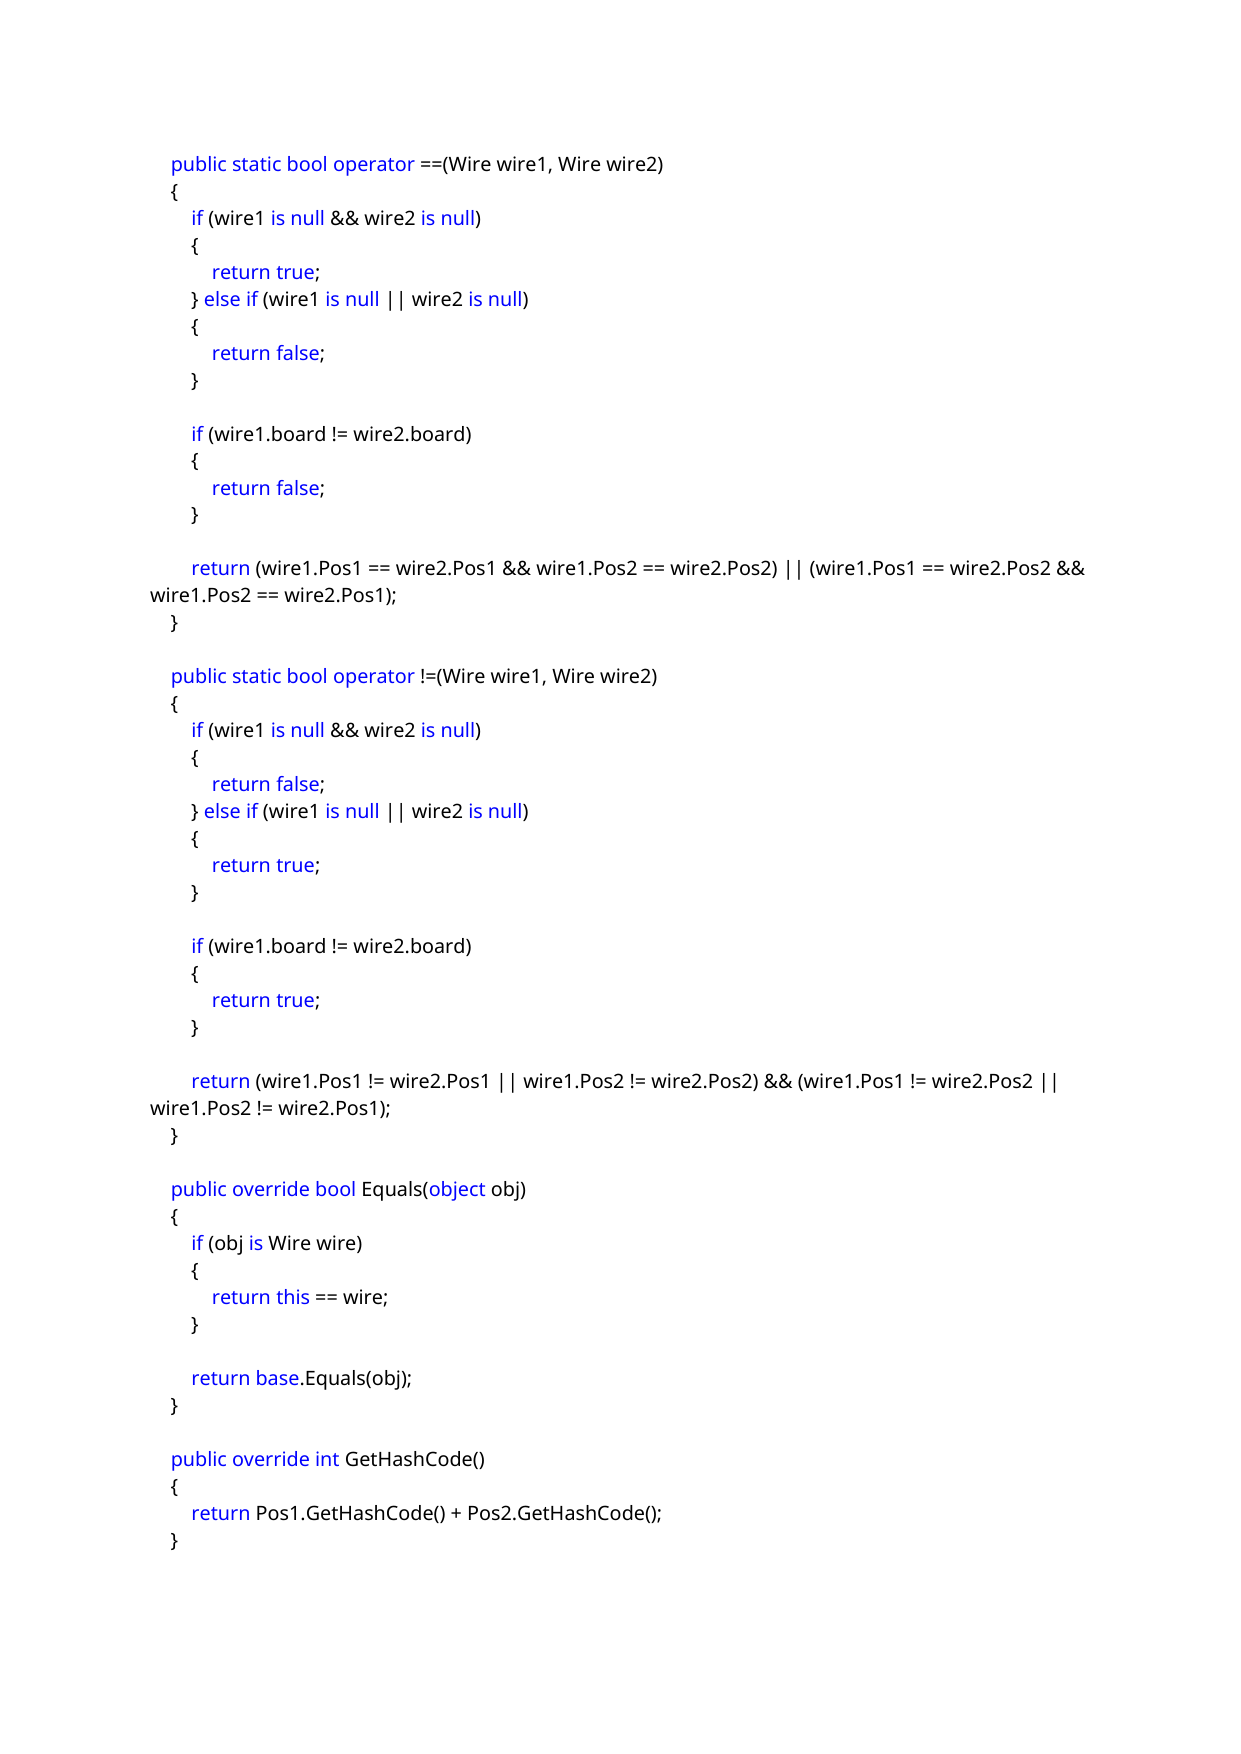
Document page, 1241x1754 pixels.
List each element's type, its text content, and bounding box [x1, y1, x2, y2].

text { [150, 1202, 1090, 1229]
text } [150, 878, 1090, 905]
text { [150, 743, 1090, 771]
text return true; [150, 986, 1090, 1013]
text return true; [150, 258, 1090, 285]
text } [150, 1526, 1090, 1553]
text public override int GetHashCode() [150, 1445, 1090, 1472]
text { [150, 1256, 1090, 1283]
text return Pos1.GetHashCode() + Pos2.GetHashCode(); [150, 1499, 1090, 1526]
text return (wire1.Pos1 == wire2.Pos1 && wire1.Pos2 == wire2.Pos2) || (wire1.Pos1 == wire2.Pos2 && wire1.Pos2 == wire2.Pos1); [150, 555, 1090, 609]
text public static bool operator ==(Wire wire1, Wire wire2) [150, 150, 1090, 177]
text return false; [150, 339, 1090, 366]
text public override bool Equals(object obj) [150, 1175, 1090, 1202]
text return base.Equals(obj); [150, 1364, 1090, 1391]
text } else if (wire1 is null || wire2 is null) [150, 797, 1090, 824]
text } [150, 1121, 1090, 1148]
text { [150, 231, 1090, 258]
text { [150, 1472, 1090, 1499]
text return false; [150, 474, 1090, 501]
text if (wire1.board != wire2.board) [150, 420, 1090, 447]
text if (wire1 is null && wire2 is null) [150, 717, 1090, 743]
text { [150, 824, 1090, 851]
text } else if (wire1 is null || wire2 is null) [150, 285, 1090, 312]
text } [150, 366, 1090, 393]
text if (wire1.board != wire2.board) [150, 932, 1090, 959]
text { [150, 447, 1090, 474]
text { [150, 689, 1090, 717]
text public static bool operator !=(Wire wire1, Wire wire2) [150, 663, 1090, 689]
text } [150, 609, 1090, 636]
text } [150, 1310, 1090, 1337]
text } [150, 501, 1090, 528]
text { [150, 959, 1090, 986]
text if (wire1 is null && wire2 is null) [150, 204, 1090, 231]
text } [150, 1391, 1090, 1418]
text return false; [150, 771, 1090, 797]
text { [150, 177, 1090, 204]
text if (obj is Wire wire) [150, 1229, 1090, 1256]
text return this == wire; [150, 1283, 1090, 1310]
text return true; [150, 851, 1090, 878]
text { [150, 312, 1090, 339]
text return (wire1.Pos1 != wire2.Pos1 || wire1.Pos2 != wire2.Pos2) && (wire1.Pos1 != wire2.Pos2 || wire1.Pos2 != wire2.Pos1); [150, 1067, 1090, 1121]
text } [150, 1013, 1090, 1040]
